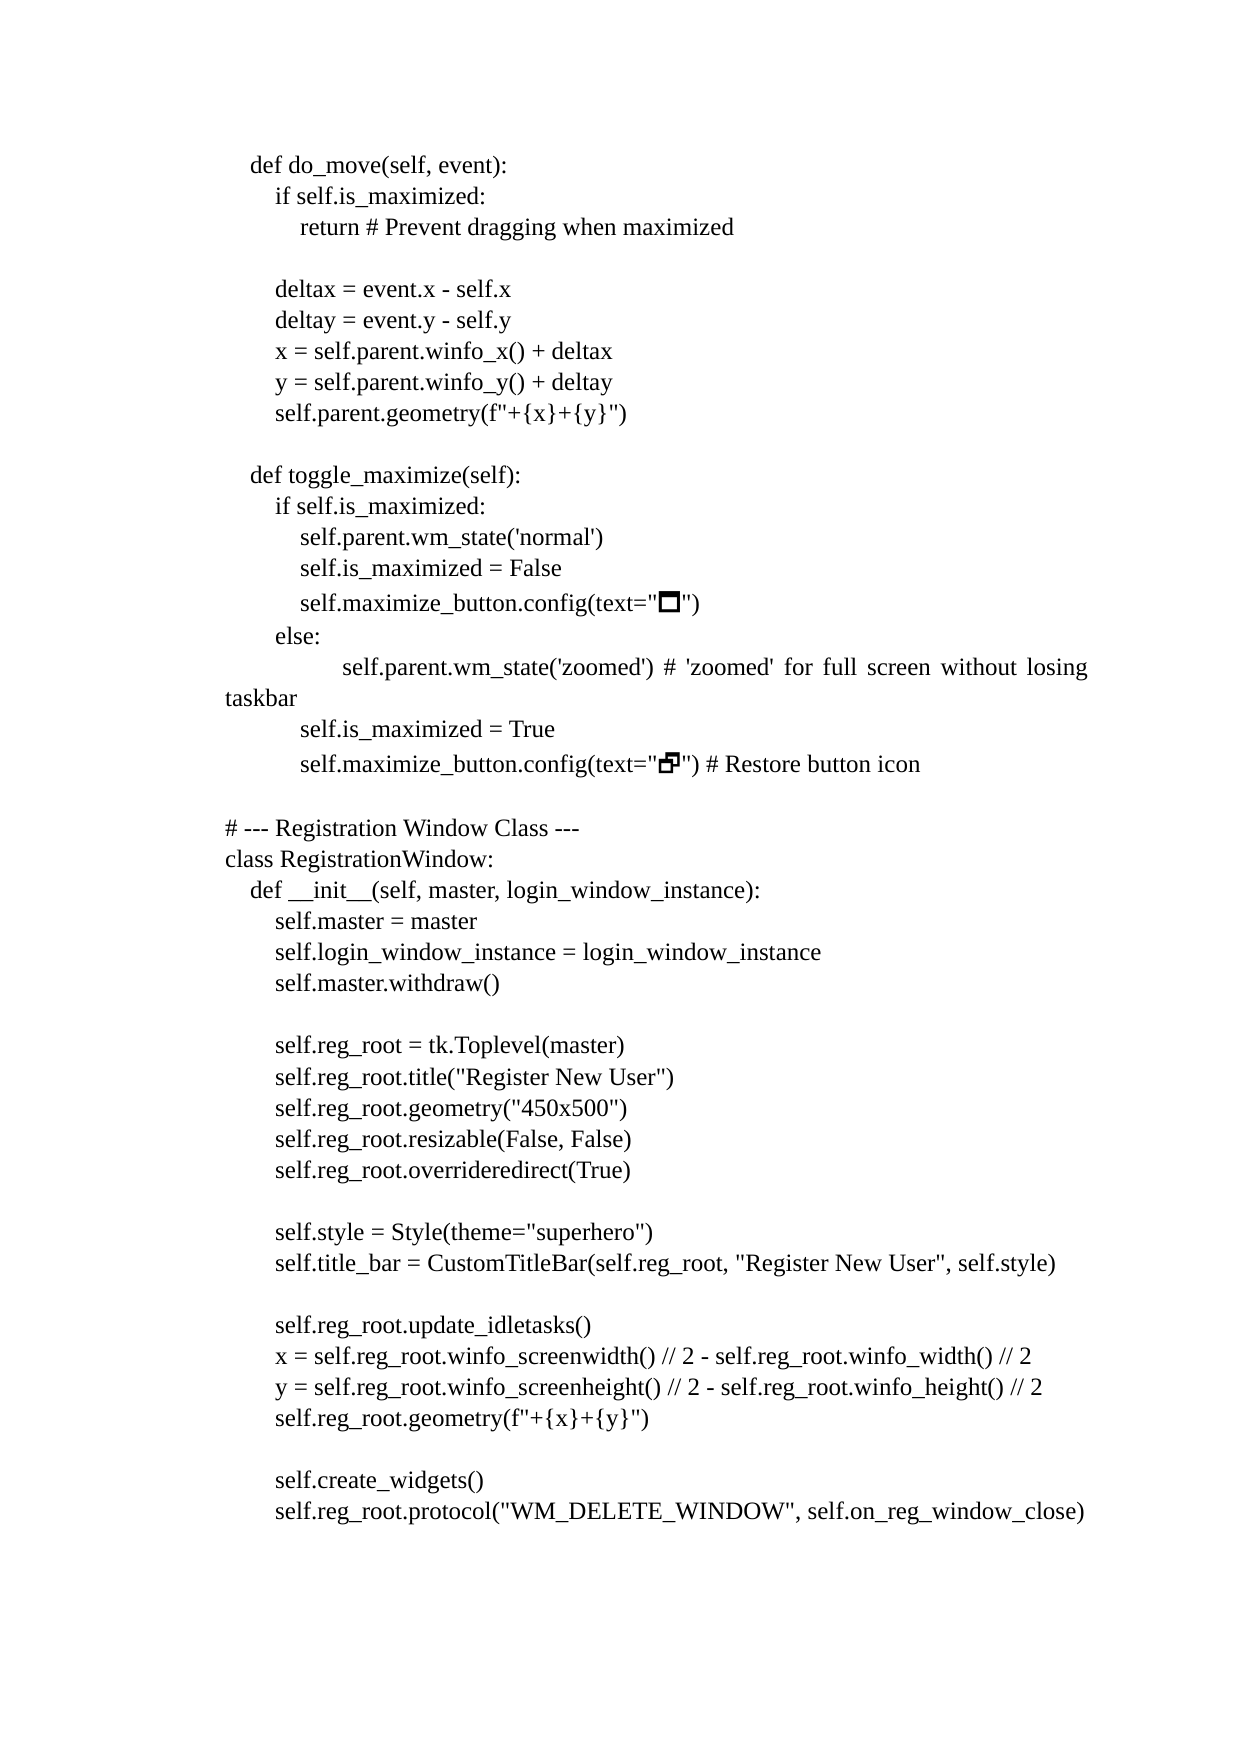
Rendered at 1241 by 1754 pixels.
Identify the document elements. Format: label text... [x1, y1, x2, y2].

text def toggle_maximize(self): [225, 460, 1090, 489]
text self.reg_root.protocol("WM_DELETE_WINDOW", self.on_reg_window_close) [225, 1496, 1090, 1525]
text # --- Registration Window Class --- [225, 813, 1090, 842]
text self.login_window_instance = login_window_instance [225, 937, 1090, 966]
text y = self.reg_root.winfo_screenheight() // 2 - self.reg_root.winfo_height() // 2 [225, 1372, 1090, 1401]
text self.title_bar = CustomTitleBar(self.reg_root, "Register New User", self.style) [225, 1248, 1090, 1277]
text self.reg_root.title("Register New User") [225, 1062, 1090, 1090]
text self.maximize_button.config(text="🗖") [225, 584, 1090, 619]
text self.reg_root.geometry(f"+{x}+{y}") [225, 1403, 1090, 1432]
text x = self.reg_root.winfo_screenwidth() // 2 - self.reg_root.winfo_width() // 2 [225, 1341, 1090, 1370]
text self.parent.geometry(f"+{x}+{y}") [225, 398, 1090, 427]
text self.style = Style(theme="superhero") [225, 1217, 1090, 1246]
text y = self.parent.winfo_y() + deltay [225, 367, 1090, 396]
text x = self.parent.winfo_x() + deltax [225, 336, 1090, 365]
text else: [225, 621, 1090, 650]
text class RegistrationWindow: [225, 844, 1090, 873]
text def do_move(self, event): [225, 150, 1090, 179]
text deltay = event.y - self.y [225, 305, 1090, 334]
text self.master.withdraw() [225, 968, 1090, 997]
text self.is_maximized = False [225, 553, 1090, 582]
text return # Prevent dragging when maximized [225, 212, 1090, 241]
text self.parent.wm_state('zoomed') # 'zoomed' for full screen without losing taskbar [225, 652, 1090, 712]
text self.parent.wm_state('normal') [225, 522, 1090, 551]
text if self.is_maximized: [225, 181, 1090, 210]
text self.is_maximized = True [225, 714, 1090, 743]
text self.master = master [225, 906, 1090, 935]
text self.create_widgets() [225, 1465, 1090, 1494]
text if self.is_maximized: [225, 491, 1090, 520]
text self.maximize_button.config(text="🗗") # Restore button icon [225, 746, 1090, 779]
text self.reg_root.resizable(False, False) [225, 1124, 1090, 1152]
text self.reg_root.overrideredirect(True) [225, 1155, 1090, 1183]
text def __init__(self, master, login_window_instance): [225, 875, 1090, 904]
text self.reg_root.geometry("450x500") [225, 1093, 1090, 1121]
text deltax = event.x - self.x [225, 274, 1090, 303]
text self.reg_root.update_idletasks() [225, 1310, 1090, 1339]
text self.reg_root = tk.Toplevel(master) [225, 1031, 1090, 1059]
